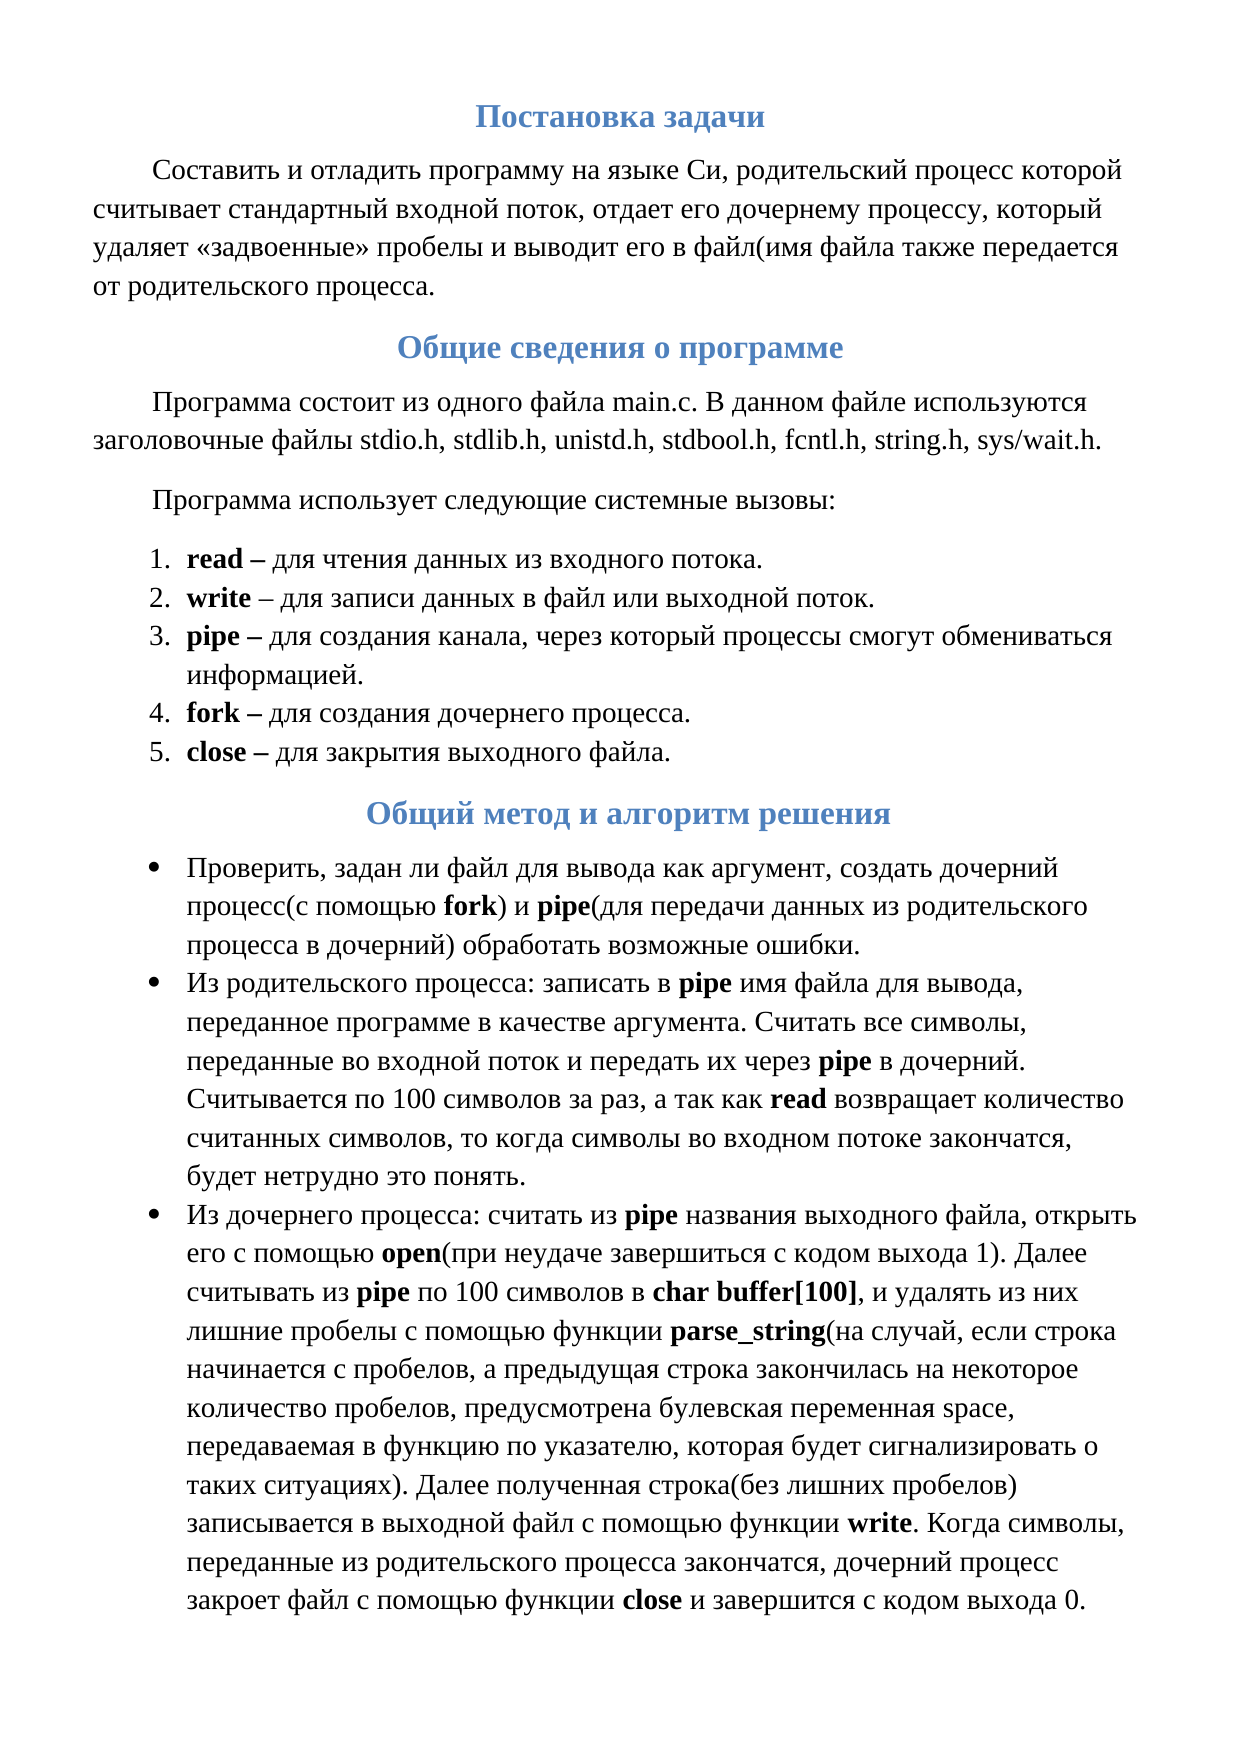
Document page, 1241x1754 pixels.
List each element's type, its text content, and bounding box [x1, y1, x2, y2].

subtitle Постановка задачи [93, 96, 1147, 134]
list pipe – для создания канала, через который процессы смогут обмениваться информацией. [149, 618, 1147, 690]
list read – для чтения данных из входного потока. [149, 541, 1147, 575]
list Проверить, задан ли файл для вывода как аргумент, создать дочерний процесс(с помощью fork) и pipe(для передачи данных из родительского процесса в дочерний) обработать возможные ошибки. [149, 850, 1147, 961]
list Из дочернего процесса: считать из pipe названия выходного файла, открыть его с помощью open(при неудаче завершиться с кодом выхода 1). Далее считывать из pipe по 100 символов в char buffer[100], и удалять из них лишние пробелы с помощью функции parse_string(на случай, если строка начинается с пробелов, а предыдущая строка закончилась на некоторое количество пробелов, предусмотрена булевская переменная space, передаваемая в функцию по указателю, которая будет сигнализировать о таких ситуациях). Далее полученная строка(без лишних пробелов) записывается в выходной файл с помощью функции write. Когда символы, переданные из родительского процесса закончатся, дочерний процесс закроет файл с помощью функции close и завершится с кодом выхода 0. [149, 1197, 1147, 1616]
text Составить и отладить программу на языке Си, родительский процесс которой считывает стандартный входной поток, отдает его дочернему процессу, который удаляет «задвоенные» пробелы и выводит его в файл(имя файла также передается от родительского процесса. [93, 152, 1147, 302]
text Программа использует следующие системные вызовы: [93, 482, 1147, 515]
text Программа состоит из одного файла main.c. В данном файле используются заголовочные файлы stdio.h, stdlib.h, unistd.h, stdbool.h, fcntl.h, string.h, sys/wait.h. [93, 384, 1147, 456]
subtitle Общий метод и алгоритм решения [93, 793, 1147, 832]
list write – для записи данных в файл или выходной поток. [149, 580, 1147, 613]
subtitle Общие сведения о программе [93, 327, 1147, 366]
list Из родительского процесса: записать в pipe имя файла для вывода, переданное программе в качестве аргумента. Считать все символы, переданные во входной поток и передать их через pipe в дочерний. Считывается по 100 символов за раз, а так как read возвращает количество считанных символов, то когда символы во входном потоке закончатся, будет нетрудно это понять. [149, 966, 1147, 1192]
list close – для закрытия выходного файла. [149, 734, 1147, 767]
list fork – для создания дочернего процесса. [149, 695, 1147, 729]
